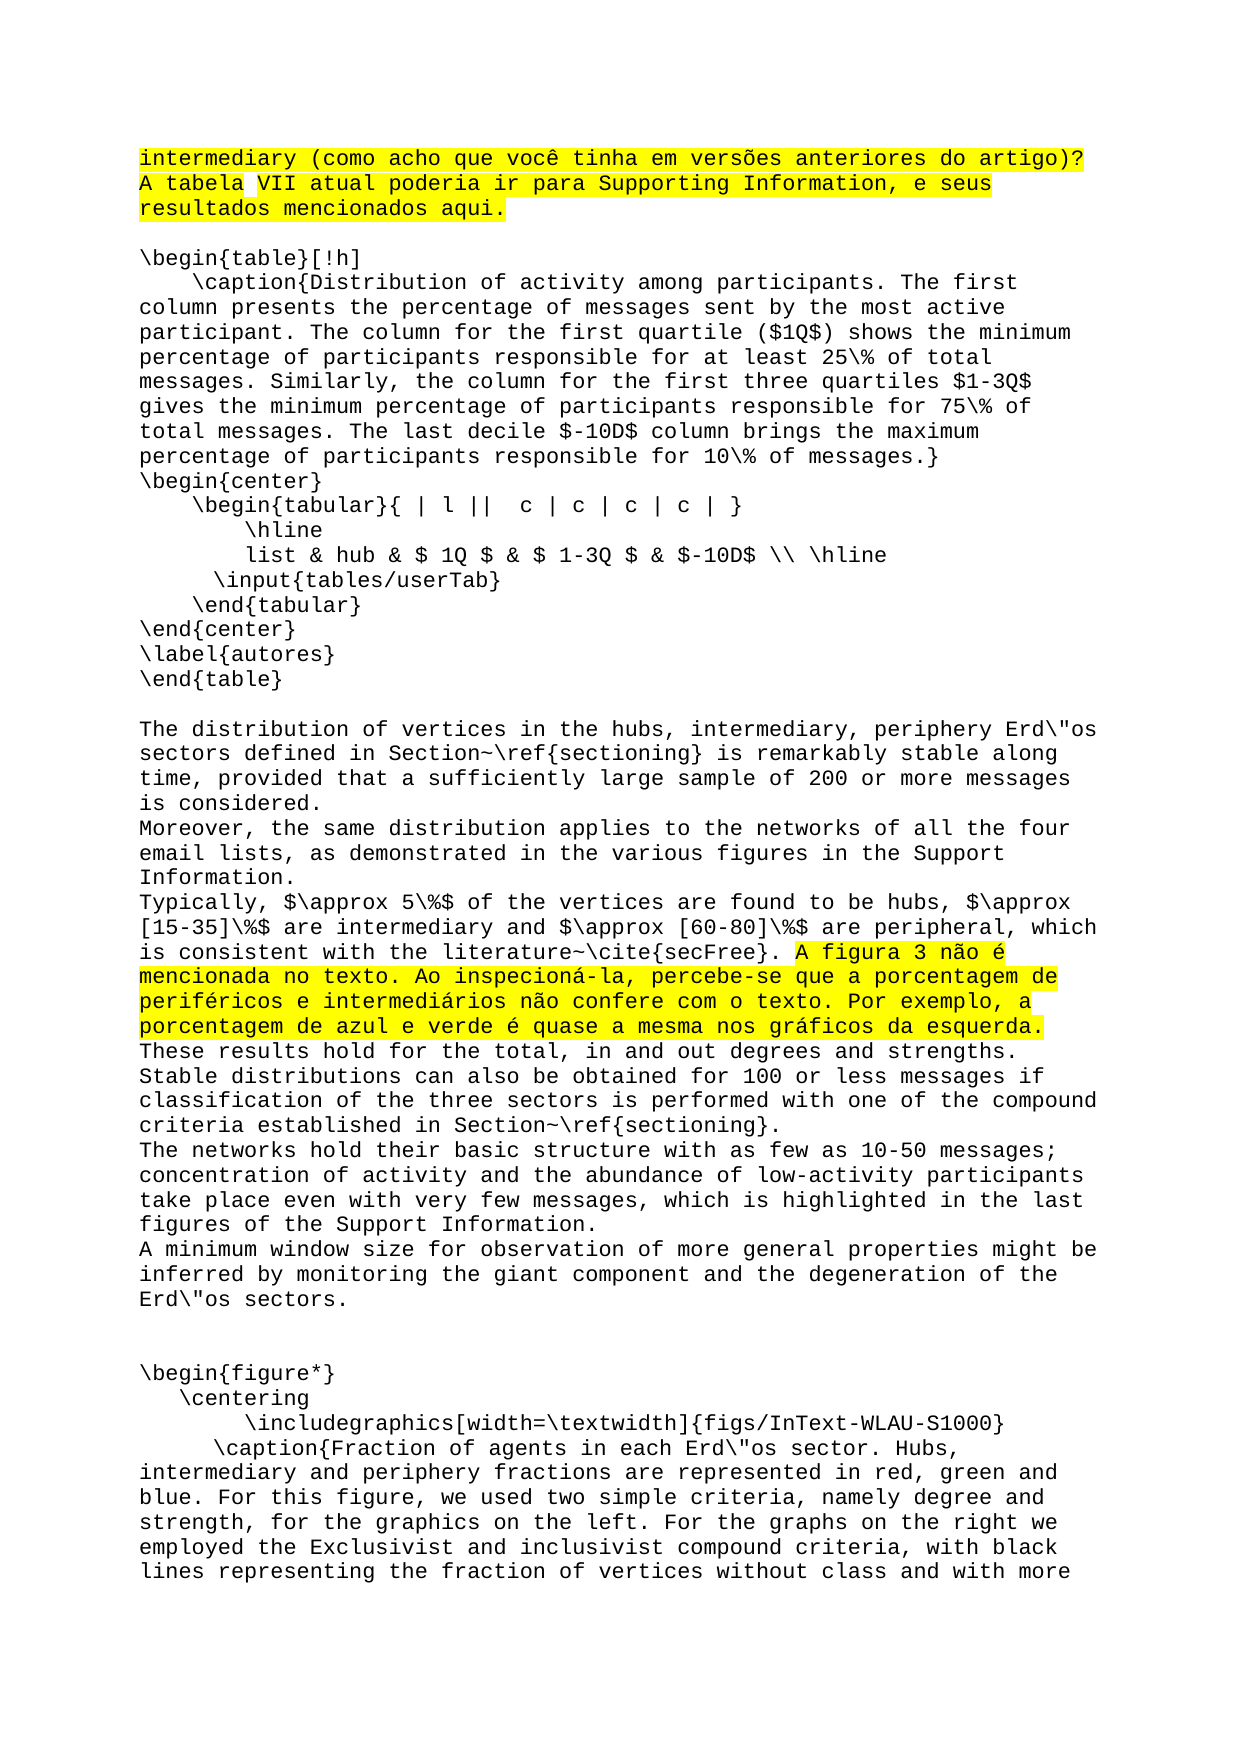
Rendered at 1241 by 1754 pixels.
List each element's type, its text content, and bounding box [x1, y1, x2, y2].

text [139, 1437, 1101, 1586]
text \begin{center} [139, 470, 1101, 495]
text \end{table} [139, 668, 1101, 693]
text The distribution of vertices in the hubs, intermediary, periphery Erd\"os sectors defined in Section~\ref{sectioning} is remarkably stable along time, provided that a sufficiently large sample of 200 or more messages is considered. [139, 718, 1101, 817]
text The networks hold their basic structure with as few as 10-50 messages; concentration of activity and the abundance of low-activity participants take place even with very few messages, which is highlighted in the last figures of the Support Information. [139, 1139, 1101, 1238]
text \end{center} [139, 619, 1101, 643]
text These results hold for the total, in and out degrees and strengths. [139, 1040, 1101, 1065]
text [139, 148, 1101, 222]
text \end{tabular} [139, 594, 1101, 619]
text \hline [139, 519, 1101, 544]
text Moreover, the same distribution applies to the networks of all the four email lists, as demonstrated in the various figures in the Support Information. [139, 817, 1101, 891]
text \begin{tabular}{ | l || c | c | c | c | } [139, 495, 1101, 519]
text \input{tables/userTab} [139, 569, 1101, 594]
text \begin{figure*} [139, 1362, 1101, 1387]
text \centering [139, 1387, 1101, 1412]
text \begin{table}[!h] [139, 247, 1101, 272]
text \caption{Distribution of activity among participants. The first column presents the percentage of messages sent by the most active participant. The column for the first quartile ($1Q$) shows the minimum percentage of participants responsible for at least 25\% of total messages. Similarly, the column for the first three quartiles $1-3Q$ gives the minimum percentage of participants responsible for 75\% of total messages. The last decile $-10D$ column brings the maximum percentage of participants responsible for 10\% of messages.} [139, 272, 1101, 470]
text \includegraphics[width=\textwidth]{figs/InText-WLAU-S1000} [139, 1412, 1101, 1437]
text \label{autores} [139, 643, 1101, 668]
text A minimum window size for observation of more general properties might be inferred by monitoring the giant component and the degeneration of the Erd\"os sectors. [139, 1238, 1101, 1313]
text Typically, $\approx 5\%$ of the vertices are found to be hubs, $\approx [15-35]\%$ are intermediary and $\approx [60-80]\%$ are peripheral, which is consistent with the literature~\cite{secFree}. A figura 3 não é mencionada no texto. Ao inspecioná-la, percebe-se que a porcentagem de periféricos e intermediários não confere com o texto. Por exemplo, a porcentagem de azul e verde é quase a mesma nos gráficos da esquerda. [139, 891, 1101, 1040]
text list & hub & $ 1Q $ & $ 1-3Q $ & $-10D$ \\ \hline [139, 544, 1101, 569]
text Stable distributions can also be obtained for 100 or less messages if classification of the three sectors is performed with one of the compound criteria established in Section~\ref{sectioning}. [139, 1065, 1101, 1139]
